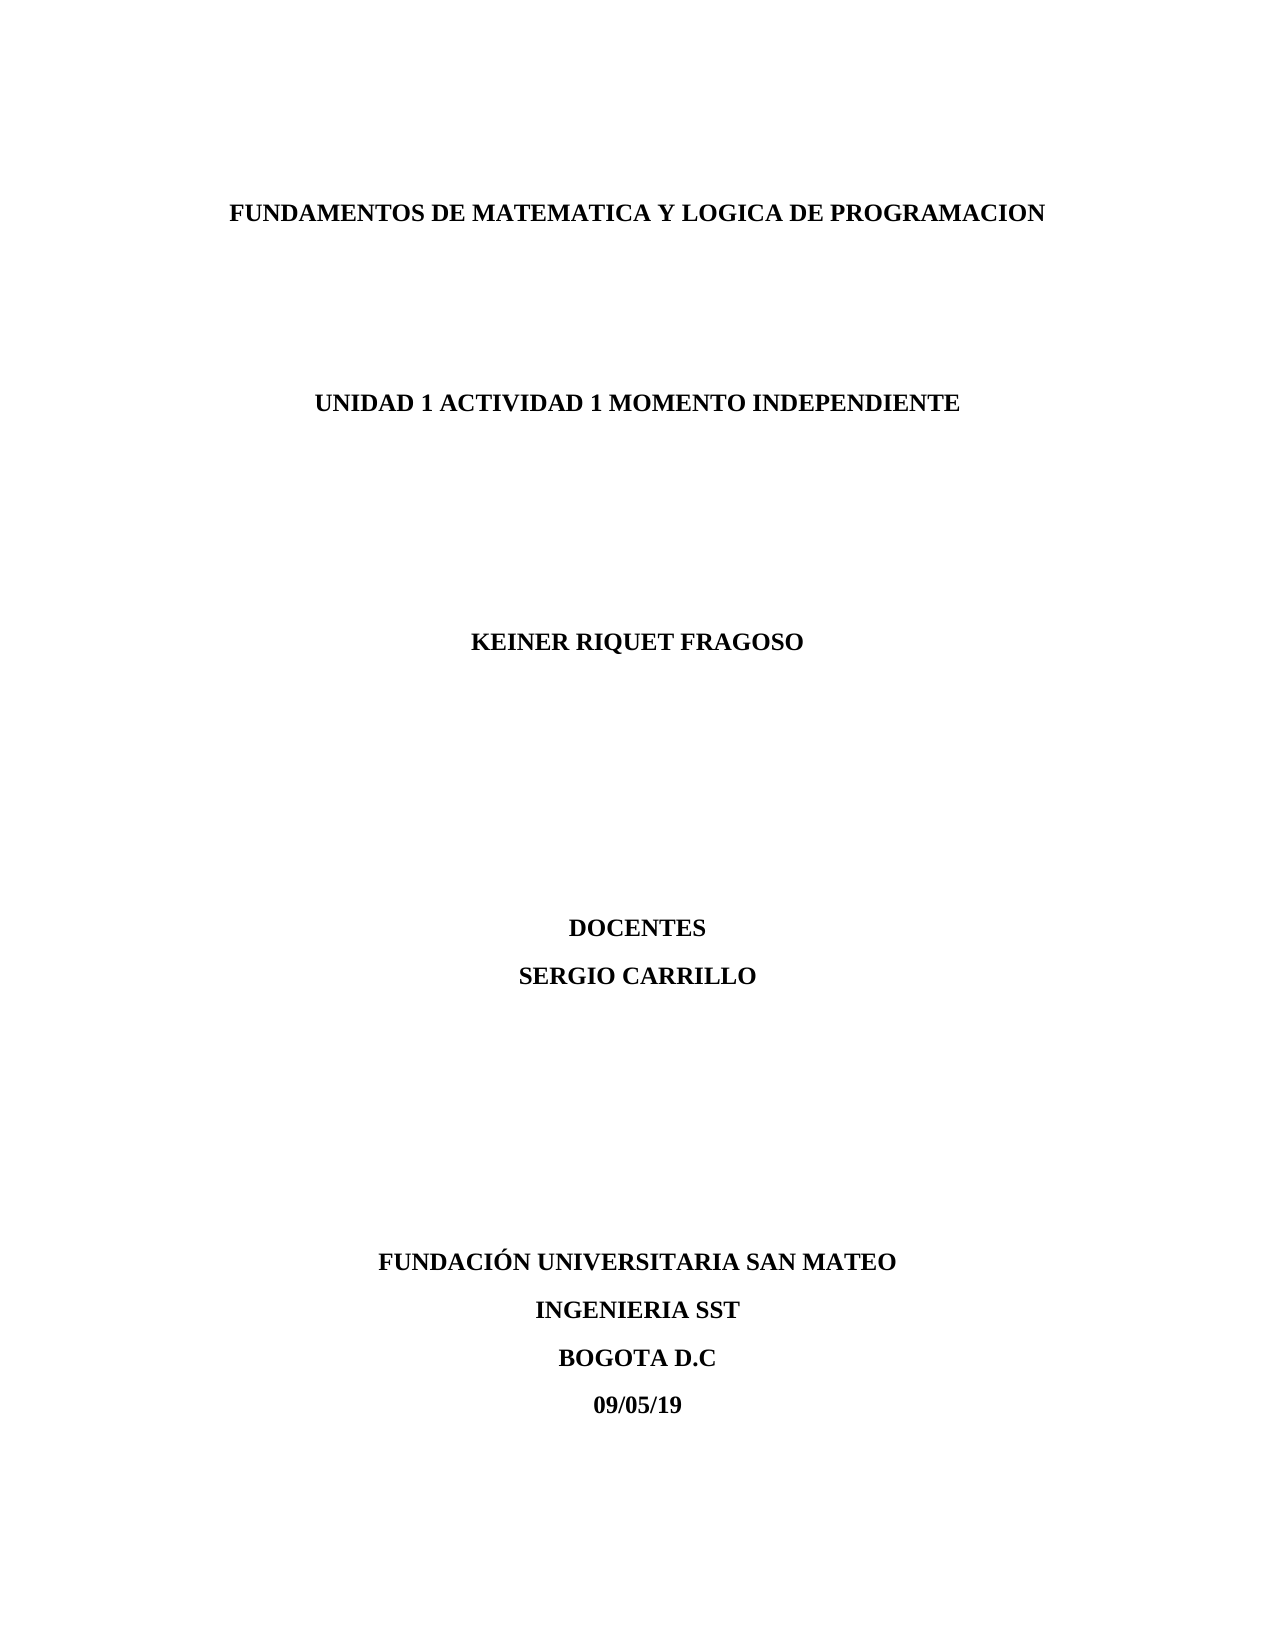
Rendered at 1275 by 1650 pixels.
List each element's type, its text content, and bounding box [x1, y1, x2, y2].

text KEINER RIQUET FRAGOSO [150, 627, 1125, 656]
text DOCENTES [150, 913, 1125, 942]
text 09/05/19 [150, 1390, 1125, 1419]
text SERGIO CARRILLO [150, 961, 1125, 990]
text FUNDACIÓN UNIVERSITARIA SAN MATEO [150, 1247, 1125, 1276]
text FUNDAMENTOS DE MATEMATICA Y LOGICA DE PROGRAMACION [150, 198, 1125, 226]
text UNIDAD 1 ACTIVIDAD 1 MOMENTO INDEPENDIENTE [150, 388, 1125, 417]
text INGENIERIA SST [150, 1295, 1125, 1324]
text BOGOTA D.C [150, 1343, 1125, 1371]
